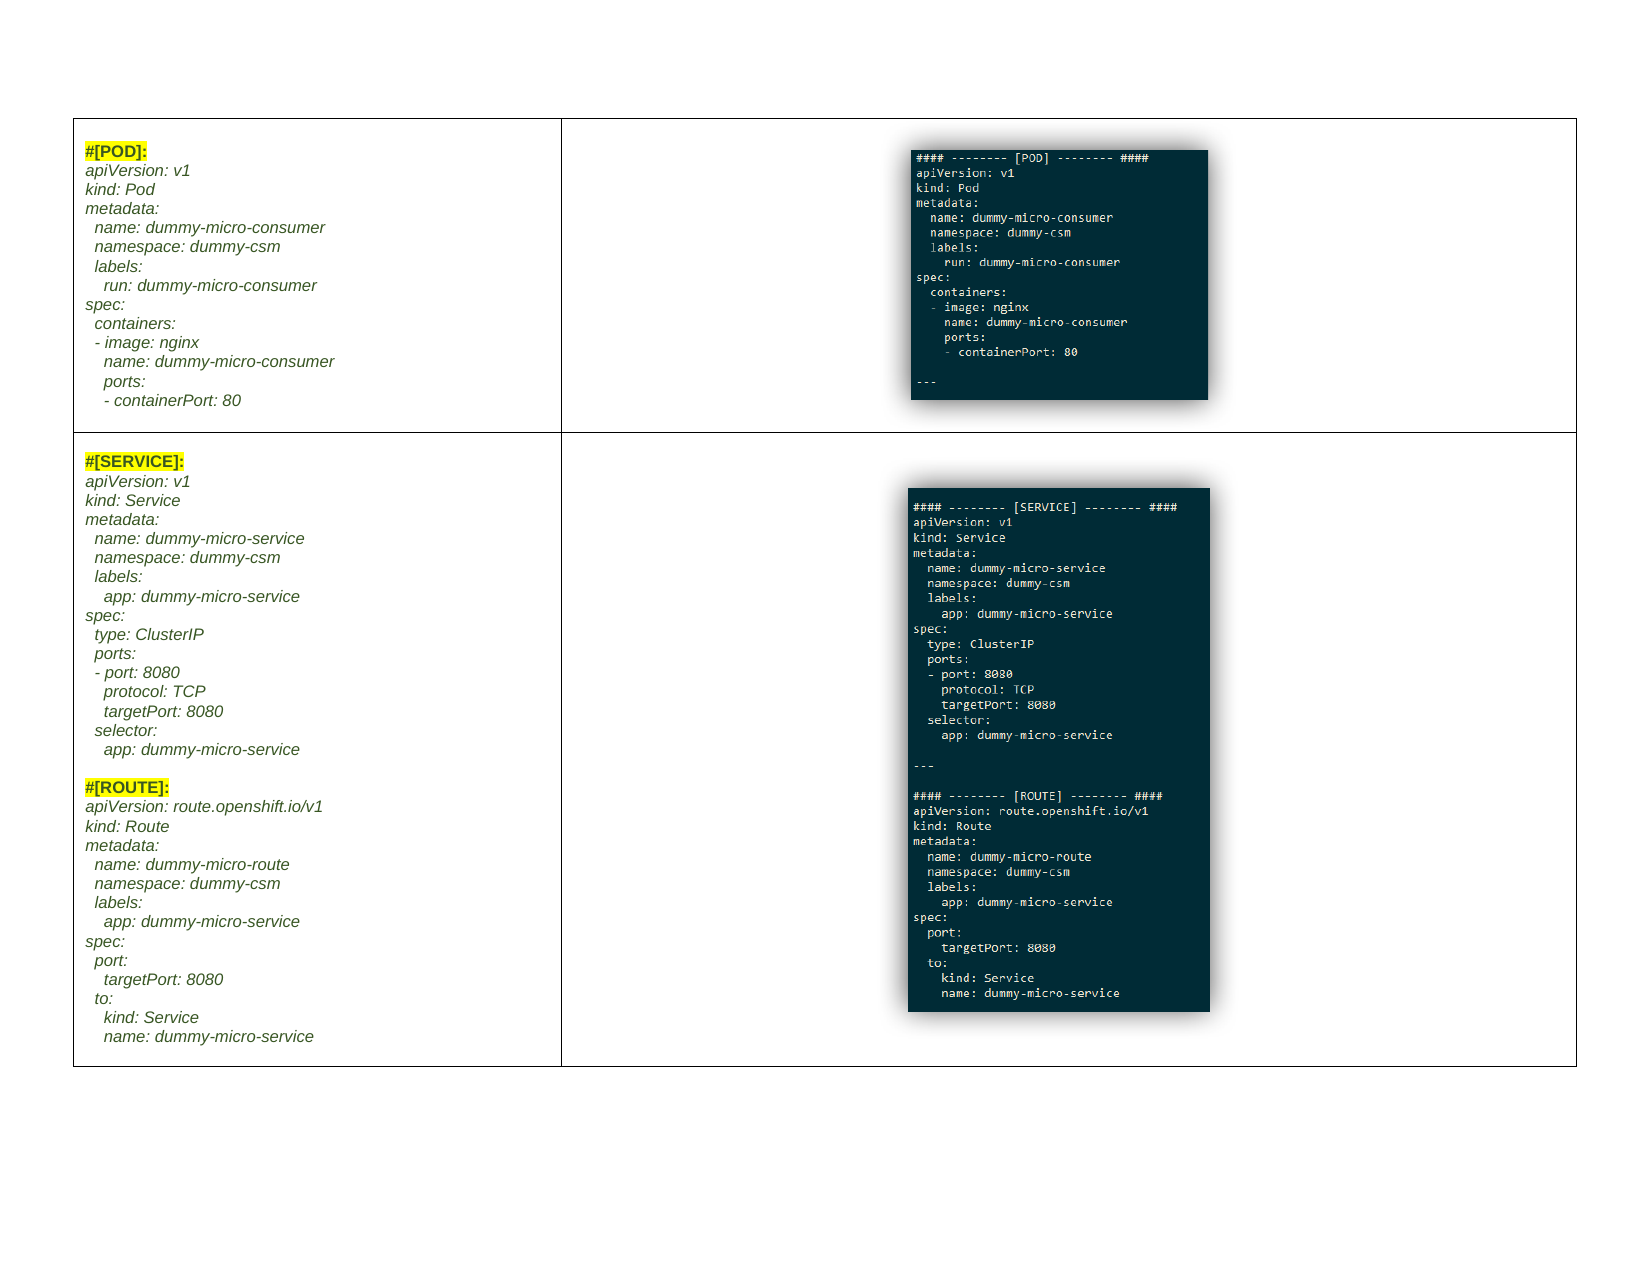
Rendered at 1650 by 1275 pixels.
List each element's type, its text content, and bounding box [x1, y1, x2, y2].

table_cell [562, 433, 1576, 1066]
table_cell #[SERVICE]: apiVersion: v1 kind: Service metadata: name: dummy-micro-service namespace: dummy-csm labels: app: dummy-micro-service spec: type: ClusterIP ports: - port: 8080 protocol: TCP targetPort: 8080 selector: app: dummy-micro-service #[ROUTE]: apiVersion: route.openshift.io/v1 kind: Route metadata: name: dummy-micro-route namespace: dummy-csm labels: app: dummy-micro-service spec: port: targetPort: 8080 to: kind: Service name: dummy-micro-service [74, 433, 561, 1066]
table_cell #[POD]: apiVersion: v1 kind: Pod metadata: name: dummy-micro-consumer namespace: dummy-csm labels: run: dummy-micro-consumer spec: containers: - image: nginx name: dummy-micro-consumer ports: - containerPort: 80 [74, 119, 561, 432]
picture [986, 855, 998, 860]
picture [1002, 321, 1016, 325]
picture [986, 567, 998, 571]
table_cell [562, 119, 1576, 432]
picture [995, 261, 1009, 265]
